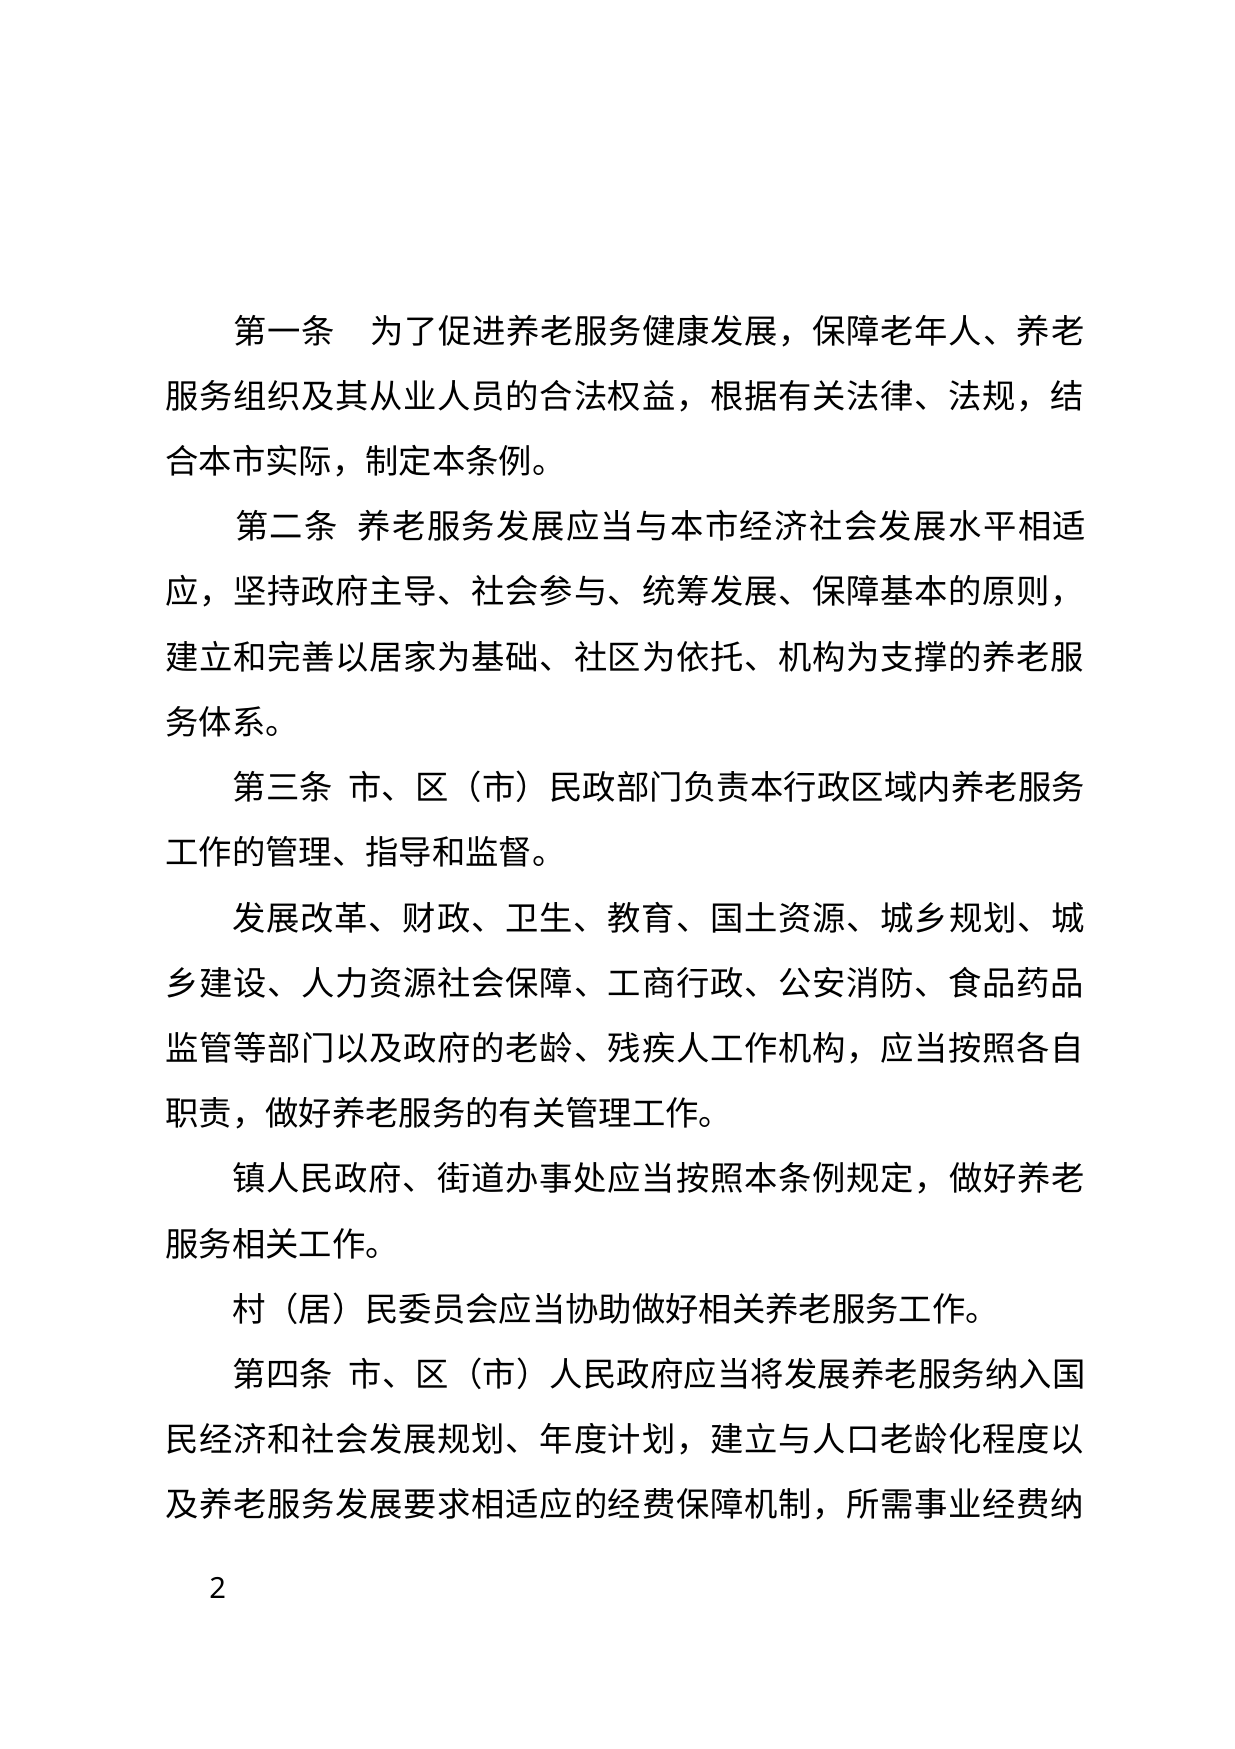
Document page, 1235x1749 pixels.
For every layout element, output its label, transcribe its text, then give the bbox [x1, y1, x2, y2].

text 发展改革、财政、卫生、教育、国土资源、城乡规划、城乡建设、人力资源社会保障、工商行政、公安消防、食品药品监管等部门以及政府的老龄、残疾人工作机构，应当按照各自职责，做好养老服务的有关管理工作。 [165, 883, 1087, 1144]
text 第二条 养老服务发展应当与本市经济社会发展水平相适应，坚持政府主导、社会参与、统筹发展、保障基本的原则，建立和完善以居家为基础、社区为依托、机构为支撑的养老服务体系。 [165, 492, 1087, 752]
text 镇人民政府、街道办事处应当按照本条例规定，做好养老服务相关工作。 [165, 1144, 1087, 1274]
text 第一条 为了促进养老服务健康发展，保障老年人、养老服务组织及其从业人员的合法权益，根据有关法律、法规，结合本市实际，制定本条例。 [165, 296, 1087, 492]
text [165, 1339, 1087, 1535]
text 村（居）民委员会应当协助做好相关养老服务工作。 [165, 1274, 1087, 1339]
text 第三条 市、区（市）民政部门负责本行政区域内养老服务工作的管理、指导和监督。 [165, 752, 1087, 883]
